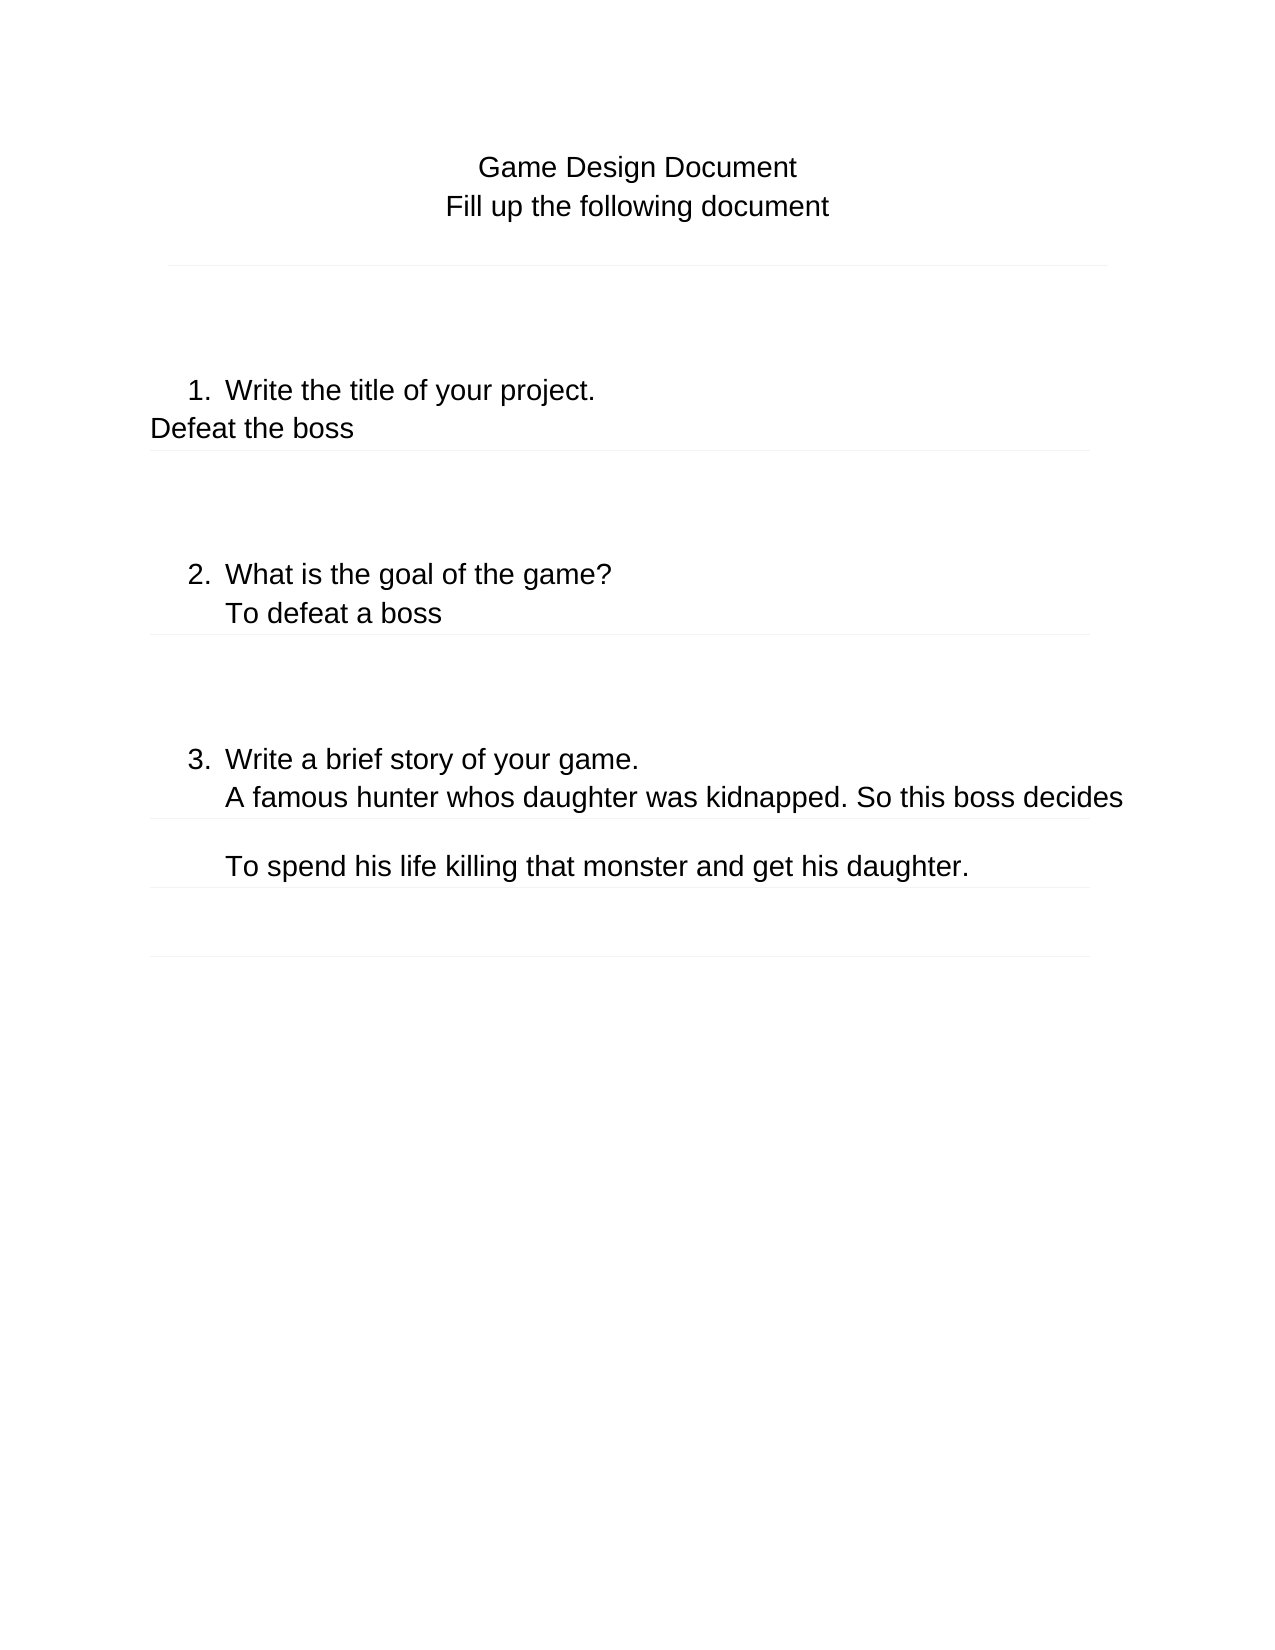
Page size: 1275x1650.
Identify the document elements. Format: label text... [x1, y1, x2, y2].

text To spend his life killing that monster and get his daughter. [225, 849, 1125, 882]
list Write the title of your project. [187, 373, 1125, 406]
text Fill up the following document [150, 188, 1125, 222]
text To defeat a boss [225, 596, 1125, 629]
text Game Design Document [150, 150, 1125, 183]
list Write a brief story of your game. [187, 742, 1125, 775]
text Defeat the boss [150, 411, 1125, 445]
text A famous hunter whos daughter was kidnapped. So this boss decides [225, 780, 1125, 814]
list What is the goal of the game? [187, 557, 1125, 591]
